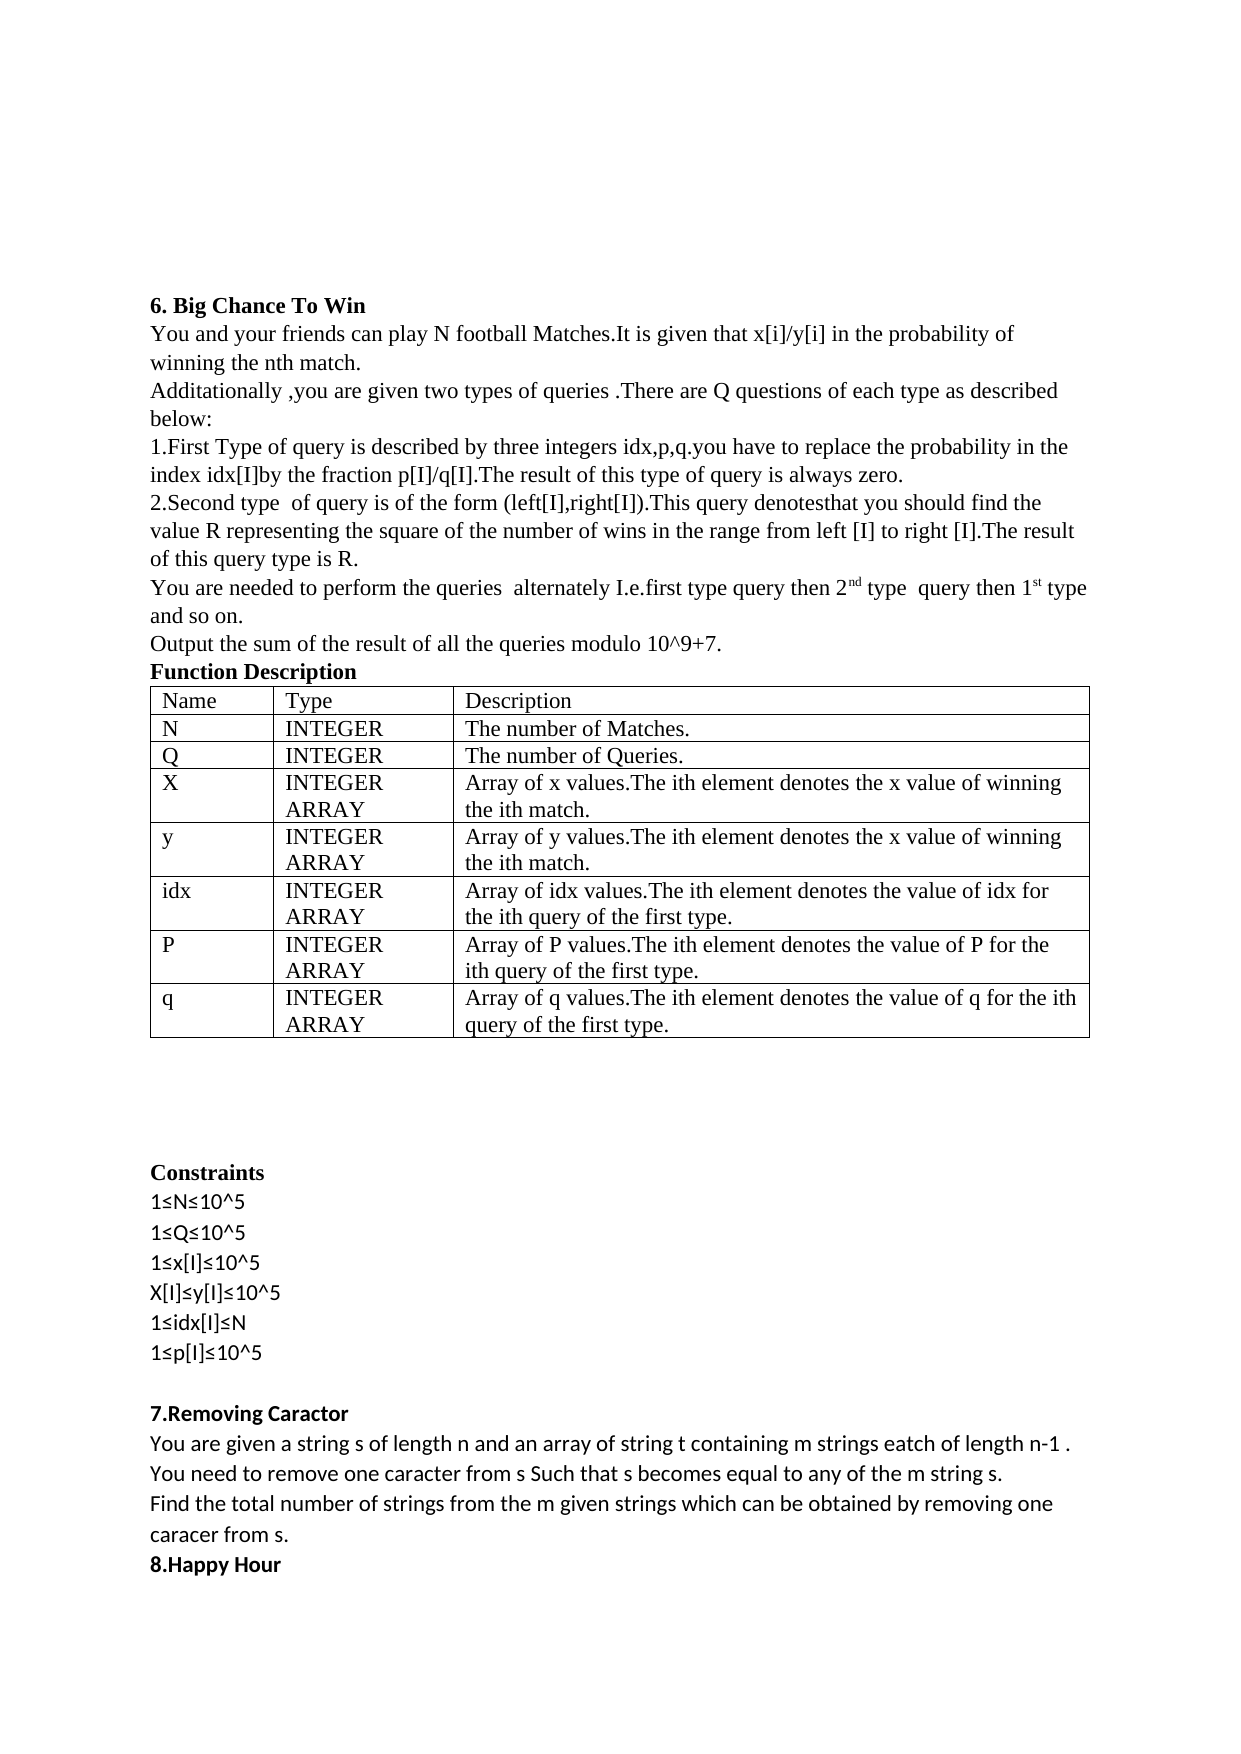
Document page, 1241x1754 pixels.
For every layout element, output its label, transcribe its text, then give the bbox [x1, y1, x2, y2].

text Additationally ,you are given two types of queries .There are Q questions of each type as described below: [150, 377, 1090, 431]
table_cell y [151, 823, 273, 876]
text 1≤x[I]≤10^5 [150, 1248, 1090, 1276]
table_cell Array of y values.The ith element denotes the x value of winning the ith match. [454, 823, 1089, 876]
table_cell Array of P values.The ith element denotes the value of P for the ith query of the first type. [454, 931, 1089, 983]
table_header Type [274, 687, 453, 713]
text Function Description [150, 658, 1090, 684]
table_header Name [151, 687, 273, 713]
text 1≤N≤10^5 [150, 1187, 1090, 1215]
table_cell Array of idx values.The ith element denotes the value of idx for the ith query of the first type. [454, 877, 1089, 929]
table_cell Array of x values.The ith element denotes the x value of winning the ith match. [454, 769, 1089, 822]
text 8.Happy Hour [150, 1550, 1090, 1578]
text 1.First Type of query is described by three integers idx,p,q.you have to replace the probability in the index idx[I]by the fraction p[I]/q[I].The result of this type of query is always zero. [150, 433, 1090, 487]
table_cell INTEGER ARRAY [274, 877, 453, 929]
text You are given a string s of length n and an array of string t containing m strings eatch of length n-1 . You need to remove one caracter from s Such that s becomes equal to any of the m string s. [150, 1429, 1090, 1487]
text 1≤p[I]≤10^5 [150, 1338, 1090, 1366]
table_cell P [151, 931, 273, 983]
table_cell The number of Matches. [454, 715, 1089, 741]
table_cell INTEGER ARRAY [274, 823, 453, 876]
text 1≤idx[I]≤N [150, 1308, 1090, 1336]
table_cell INTEGER ARRAY [274, 984, 453, 1037]
text Constraints [150, 1159, 1090, 1185]
text Find the total number of strings from the m given strings which can be obtained by removing one caracer from s. [150, 1489, 1090, 1548]
text 1≤Q≤10^5 [150, 1218, 1090, 1246]
table_cell INTEGER [274, 742, 453, 768]
table_header Description [454, 687, 1089, 713]
table_cell Array of q values.The ith element denotes the value of q for the ith query of the first type. [454, 984, 1089, 1037]
table_cell INTEGER ARRAY [274, 769, 453, 822]
table_cell X [151, 769, 273, 822]
table_cell idx [151, 877, 273, 929]
text You are needed to perform the queries alternately I.e.first type query then 2nd type query then 1st type and so on. [150, 574, 1090, 628]
text X[I]≤y[I]≤10^5 [150, 1278, 1090, 1306]
table_cell Q [151, 742, 273, 768]
text 2.Second type of query is of the form (left[I],right[I]).This query denotesthat you should find the value R representing the square of the number of wins in the range from left [I] to right [I].The result of this query type is R. [150, 489, 1090, 572]
table_cell INTEGER ARRAY [274, 931, 453, 983]
table_cell INTEGER [274, 715, 453, 741]
text 6. Big Chance To Win [150, 292, 1090, 319]
table_cell q [151, 984, 273, 1037]
text You and your friends can play N football Matches.It is given that x[i]/y[i] in the probability of winning the nth match. [150, 321, 1090, 375]
text 7.Removing Caractor [150, 1399, 1090, 1427]
table_cell The number of Queries. [454, 742, 1089, 768]
text Output the sum of the result of all the queries modulo 10^9+7. [150, 630, 1090, 656]
table_cell N [151, 715, 273, 741]
